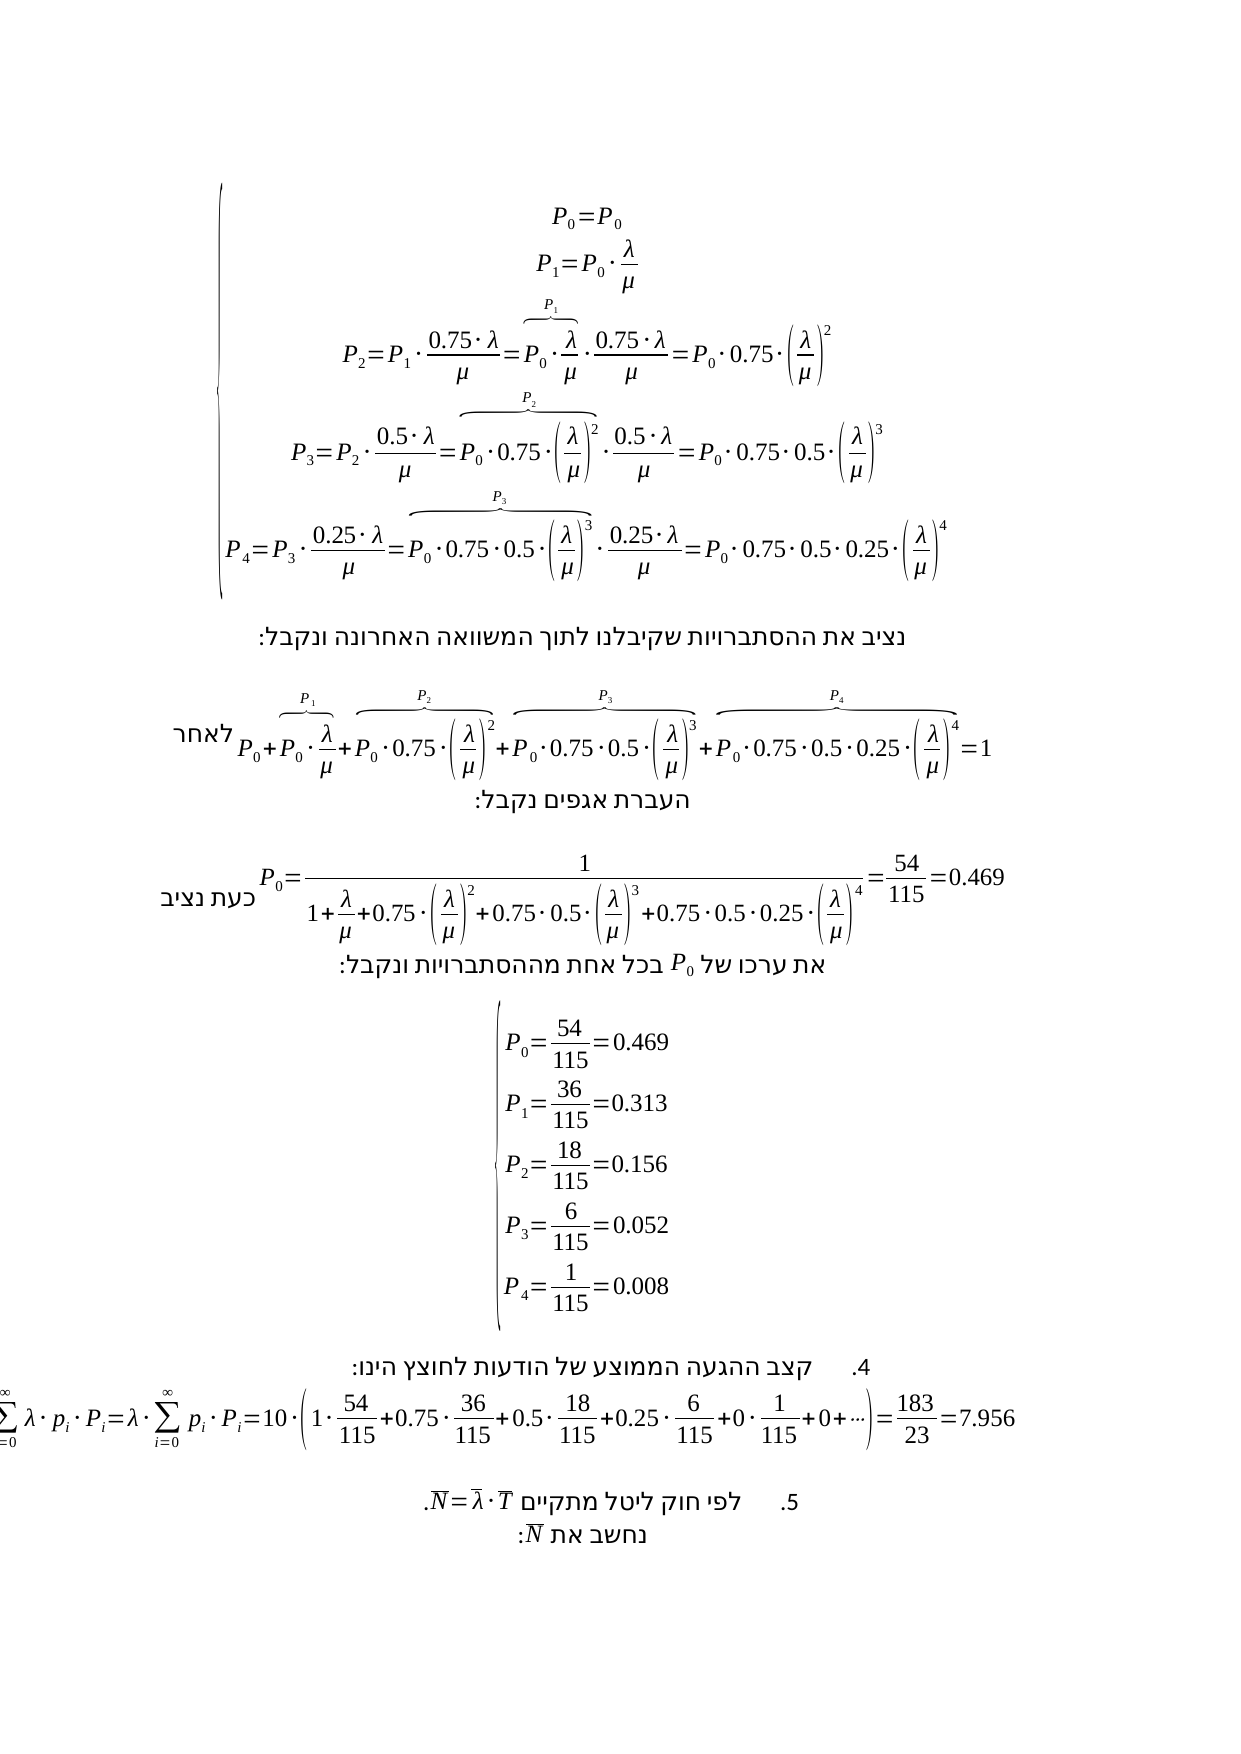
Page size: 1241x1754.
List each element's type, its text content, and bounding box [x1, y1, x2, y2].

text נציב את ההסתברויות שקיבלנו לתוך המשוואה האחרונה ונקבל: לאחר העברת אגפים נקבל: כעת נציב את ערכו של בכל אחת מההסתברויות ונקבל: [150, 621, 1015, 980]
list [150, 150, 1053, 602]
list קצב ההגעה הממוצע של הודעות לחוצץ הינו: [150, 1351, 1053, 1451]
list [150, 1486, 1053, 1583]
